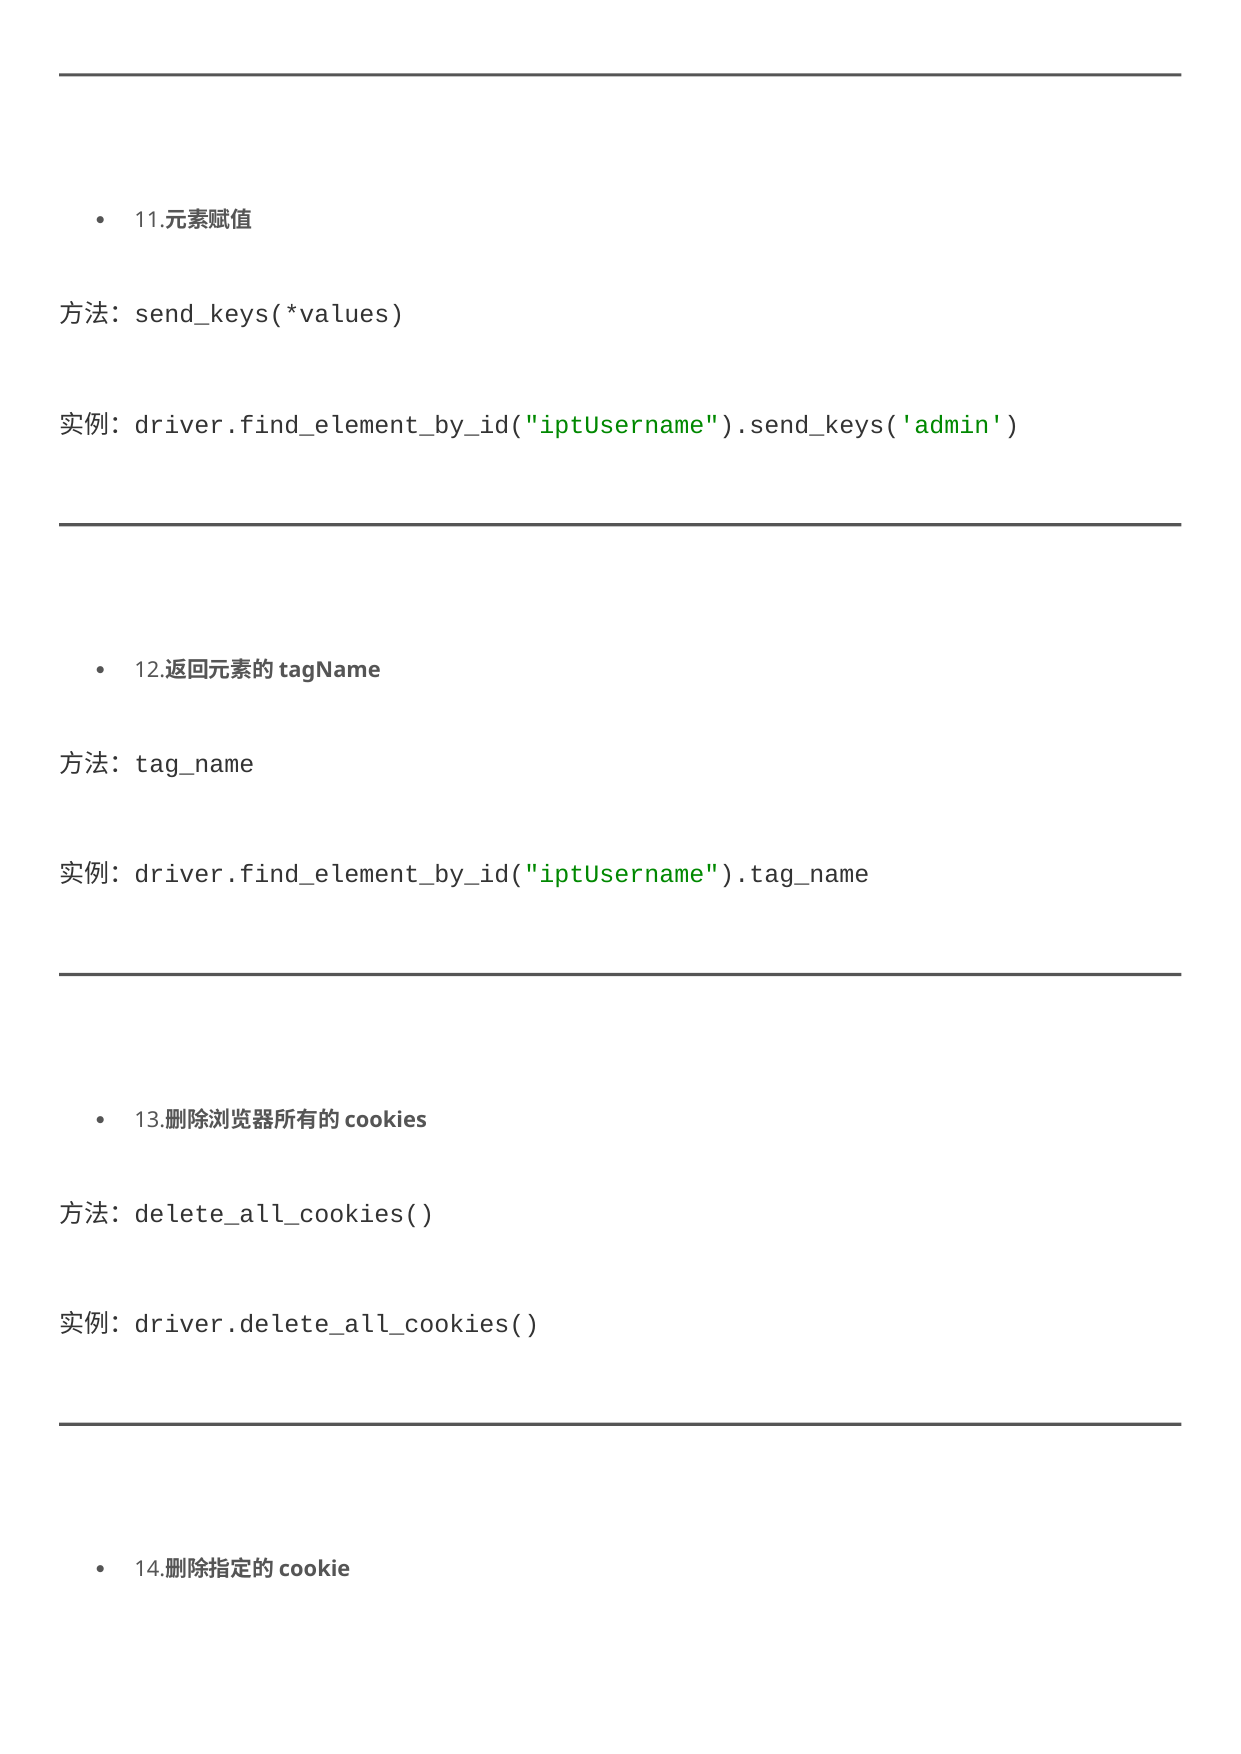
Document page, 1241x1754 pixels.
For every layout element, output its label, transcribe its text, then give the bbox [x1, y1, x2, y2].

text 方法：send_keys(*values) [59, 279, 1181, 344]
text 方法：delete_all_cookies() [59, 1179, 1181, 1244]
text 实例：driver.delete_all_cookies() [59, 1289, 1181, 1354]
list 13.删除浏览器所有的cookies [97, 1101, 1181, 1134]
list 12.返回元素的tagName [97, 651, 1181, 684]
text 方法：tag_name [59, 729, 1181, 794]
list 11.元素赋值 [97, 202, 1181, 234]
list 14.删除指定的cookie [97, 1551, 1181, 1583]
text 实例：driver.find_element_by_id("iptUsername").tag_name [59, 840, 1181, 905]
text 实例：driver.find_element_by_id("iptUsername").send_keys('admin') [59, 390, 1181, 455]
